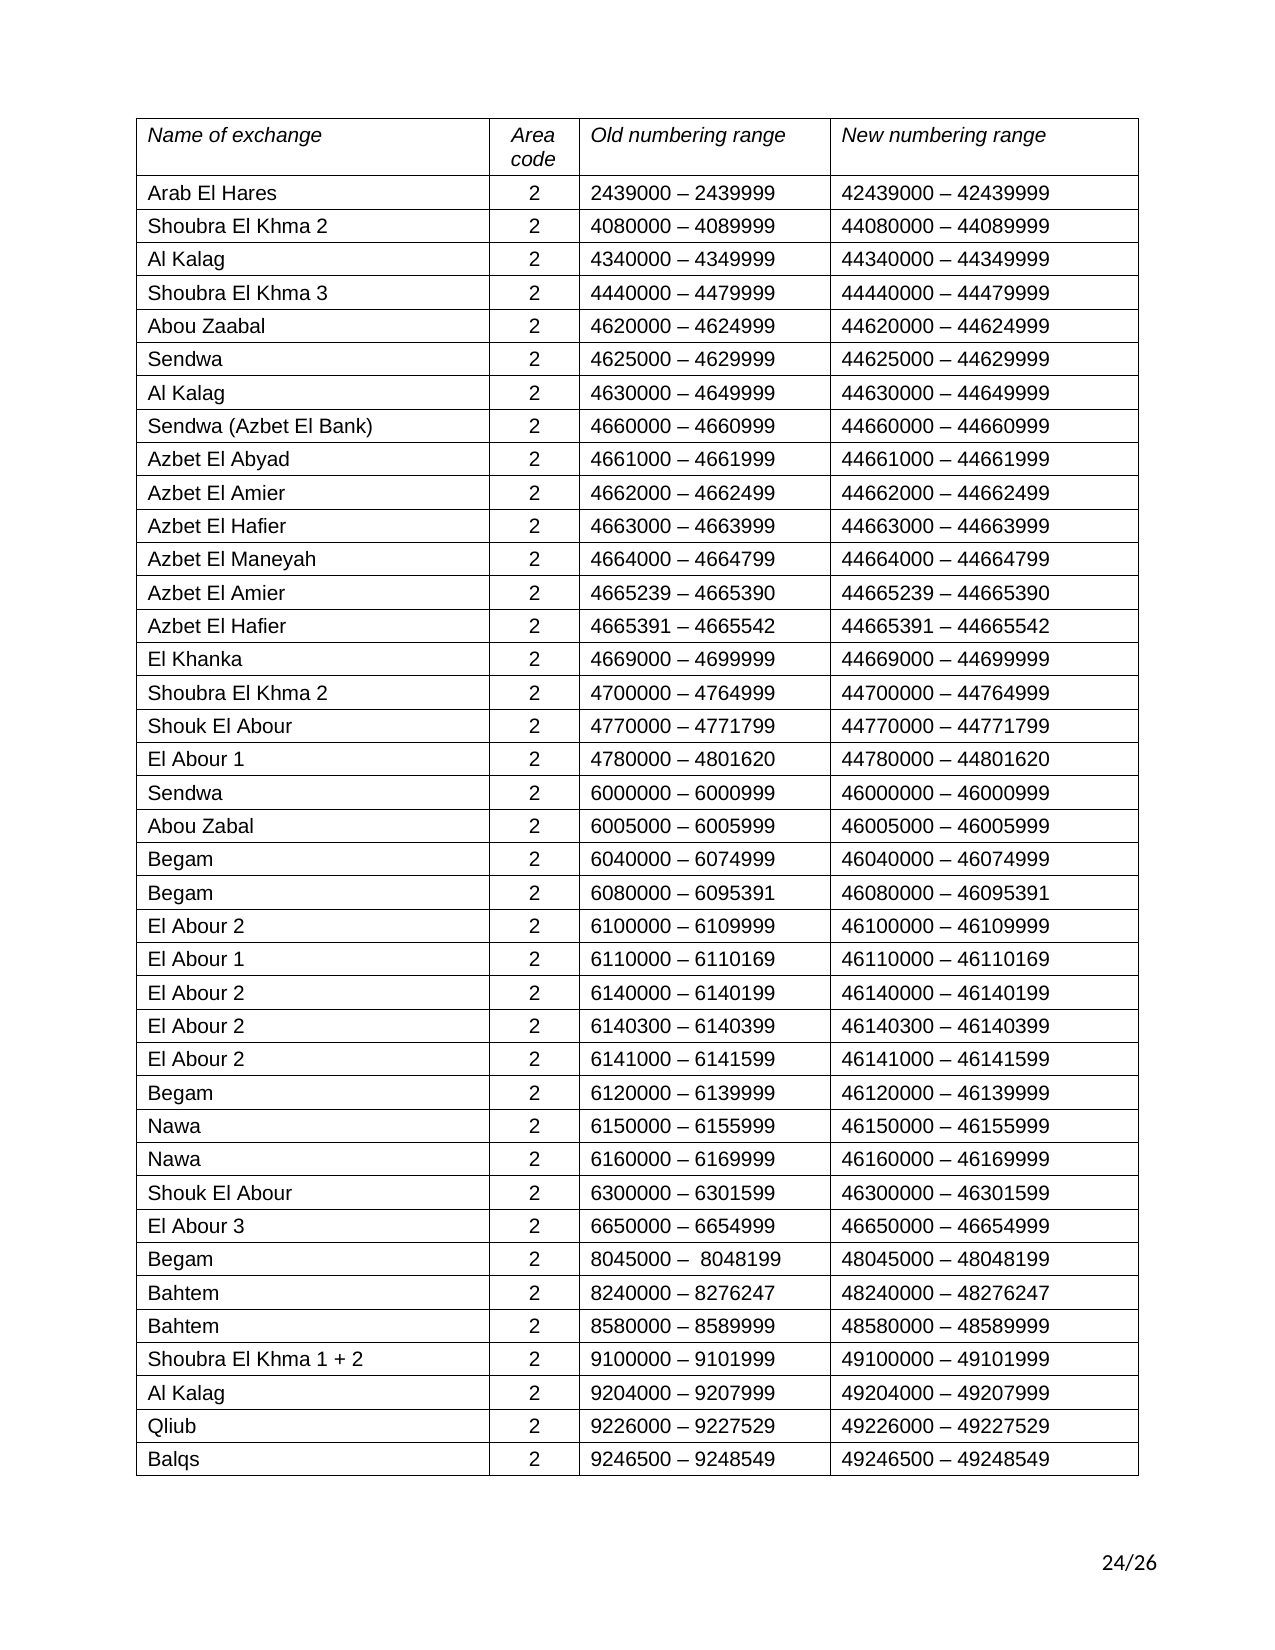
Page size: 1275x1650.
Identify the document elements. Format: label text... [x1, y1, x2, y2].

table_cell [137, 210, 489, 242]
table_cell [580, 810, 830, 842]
table_header Area code [490, 119, 579, 175]
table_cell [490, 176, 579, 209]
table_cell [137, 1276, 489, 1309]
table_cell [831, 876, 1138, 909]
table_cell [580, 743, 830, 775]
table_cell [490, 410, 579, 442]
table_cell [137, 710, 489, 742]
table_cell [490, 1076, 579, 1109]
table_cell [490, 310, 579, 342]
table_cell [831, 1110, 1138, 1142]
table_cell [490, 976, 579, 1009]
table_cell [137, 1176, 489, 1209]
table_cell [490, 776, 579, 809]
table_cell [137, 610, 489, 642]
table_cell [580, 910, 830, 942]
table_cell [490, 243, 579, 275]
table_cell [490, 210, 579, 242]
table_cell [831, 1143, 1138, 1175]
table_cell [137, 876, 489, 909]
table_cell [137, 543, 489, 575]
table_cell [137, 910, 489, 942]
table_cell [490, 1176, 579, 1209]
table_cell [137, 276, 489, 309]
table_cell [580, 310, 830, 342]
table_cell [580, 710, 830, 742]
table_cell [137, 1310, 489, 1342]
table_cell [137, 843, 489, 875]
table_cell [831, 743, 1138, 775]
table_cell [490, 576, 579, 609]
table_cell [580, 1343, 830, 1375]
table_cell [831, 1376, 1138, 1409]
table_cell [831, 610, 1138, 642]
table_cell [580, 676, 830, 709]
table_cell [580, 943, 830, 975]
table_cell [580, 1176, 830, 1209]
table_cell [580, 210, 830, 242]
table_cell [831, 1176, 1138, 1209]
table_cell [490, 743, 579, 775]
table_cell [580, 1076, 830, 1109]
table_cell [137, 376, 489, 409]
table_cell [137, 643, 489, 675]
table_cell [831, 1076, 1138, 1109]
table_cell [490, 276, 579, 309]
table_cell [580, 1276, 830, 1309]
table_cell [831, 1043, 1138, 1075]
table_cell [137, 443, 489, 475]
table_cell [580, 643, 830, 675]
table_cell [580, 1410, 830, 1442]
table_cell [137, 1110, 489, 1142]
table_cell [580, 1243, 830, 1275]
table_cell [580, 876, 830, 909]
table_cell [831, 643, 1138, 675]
table_header Old numbering range [580, 119, 830, 175]
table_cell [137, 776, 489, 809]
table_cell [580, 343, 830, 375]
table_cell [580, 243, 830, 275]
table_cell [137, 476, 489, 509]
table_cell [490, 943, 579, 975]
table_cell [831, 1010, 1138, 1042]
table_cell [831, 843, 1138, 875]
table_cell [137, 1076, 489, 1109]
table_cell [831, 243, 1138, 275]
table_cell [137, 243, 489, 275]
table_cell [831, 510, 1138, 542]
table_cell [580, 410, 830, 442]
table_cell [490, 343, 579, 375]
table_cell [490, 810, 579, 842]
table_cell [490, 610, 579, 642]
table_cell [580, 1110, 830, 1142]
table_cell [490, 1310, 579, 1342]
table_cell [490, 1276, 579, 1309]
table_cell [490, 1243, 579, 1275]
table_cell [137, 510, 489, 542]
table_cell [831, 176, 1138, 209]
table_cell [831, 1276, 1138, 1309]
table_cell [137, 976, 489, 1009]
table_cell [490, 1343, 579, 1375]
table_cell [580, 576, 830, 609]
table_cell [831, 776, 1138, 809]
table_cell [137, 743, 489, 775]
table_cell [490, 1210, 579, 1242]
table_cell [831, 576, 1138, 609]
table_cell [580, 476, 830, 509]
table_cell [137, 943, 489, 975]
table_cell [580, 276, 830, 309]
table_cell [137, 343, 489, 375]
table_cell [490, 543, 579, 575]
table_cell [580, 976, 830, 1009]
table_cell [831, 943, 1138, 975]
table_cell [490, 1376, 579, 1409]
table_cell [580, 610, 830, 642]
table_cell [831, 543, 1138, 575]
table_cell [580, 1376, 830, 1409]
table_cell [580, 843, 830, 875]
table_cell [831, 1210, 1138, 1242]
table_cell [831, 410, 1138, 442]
table_header Name of exchange [137, 119, 489, 175]
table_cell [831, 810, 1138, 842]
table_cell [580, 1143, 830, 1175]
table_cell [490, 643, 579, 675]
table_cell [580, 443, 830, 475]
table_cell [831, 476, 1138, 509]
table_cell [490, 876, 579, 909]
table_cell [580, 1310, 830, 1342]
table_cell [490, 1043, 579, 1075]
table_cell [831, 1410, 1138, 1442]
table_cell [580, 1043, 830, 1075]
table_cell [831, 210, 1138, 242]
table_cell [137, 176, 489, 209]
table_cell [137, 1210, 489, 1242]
table_header New numbering range [831, 119, 1138, 175]
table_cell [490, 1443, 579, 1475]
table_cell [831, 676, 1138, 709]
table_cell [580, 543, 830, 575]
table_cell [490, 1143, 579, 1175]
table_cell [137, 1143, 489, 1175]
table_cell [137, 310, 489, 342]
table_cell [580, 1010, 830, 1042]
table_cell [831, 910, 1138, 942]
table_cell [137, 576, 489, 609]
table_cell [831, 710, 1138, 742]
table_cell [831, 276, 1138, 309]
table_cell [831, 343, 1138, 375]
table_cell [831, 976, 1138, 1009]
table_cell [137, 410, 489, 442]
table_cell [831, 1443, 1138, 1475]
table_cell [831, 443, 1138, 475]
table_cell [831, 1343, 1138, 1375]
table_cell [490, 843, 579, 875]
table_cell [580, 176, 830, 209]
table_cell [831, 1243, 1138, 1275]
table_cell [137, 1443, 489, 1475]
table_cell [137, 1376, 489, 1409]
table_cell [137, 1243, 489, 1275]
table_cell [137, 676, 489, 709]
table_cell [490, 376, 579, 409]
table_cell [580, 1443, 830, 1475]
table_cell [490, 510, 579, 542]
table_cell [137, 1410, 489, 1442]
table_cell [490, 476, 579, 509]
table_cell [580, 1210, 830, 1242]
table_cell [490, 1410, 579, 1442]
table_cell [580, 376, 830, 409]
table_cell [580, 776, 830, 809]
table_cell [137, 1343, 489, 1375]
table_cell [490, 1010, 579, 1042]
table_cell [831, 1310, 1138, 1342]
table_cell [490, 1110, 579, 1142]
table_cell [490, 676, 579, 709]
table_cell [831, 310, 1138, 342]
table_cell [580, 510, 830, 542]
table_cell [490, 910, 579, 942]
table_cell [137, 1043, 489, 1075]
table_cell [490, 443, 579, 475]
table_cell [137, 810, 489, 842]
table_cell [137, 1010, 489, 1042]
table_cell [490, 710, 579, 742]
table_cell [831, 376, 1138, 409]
